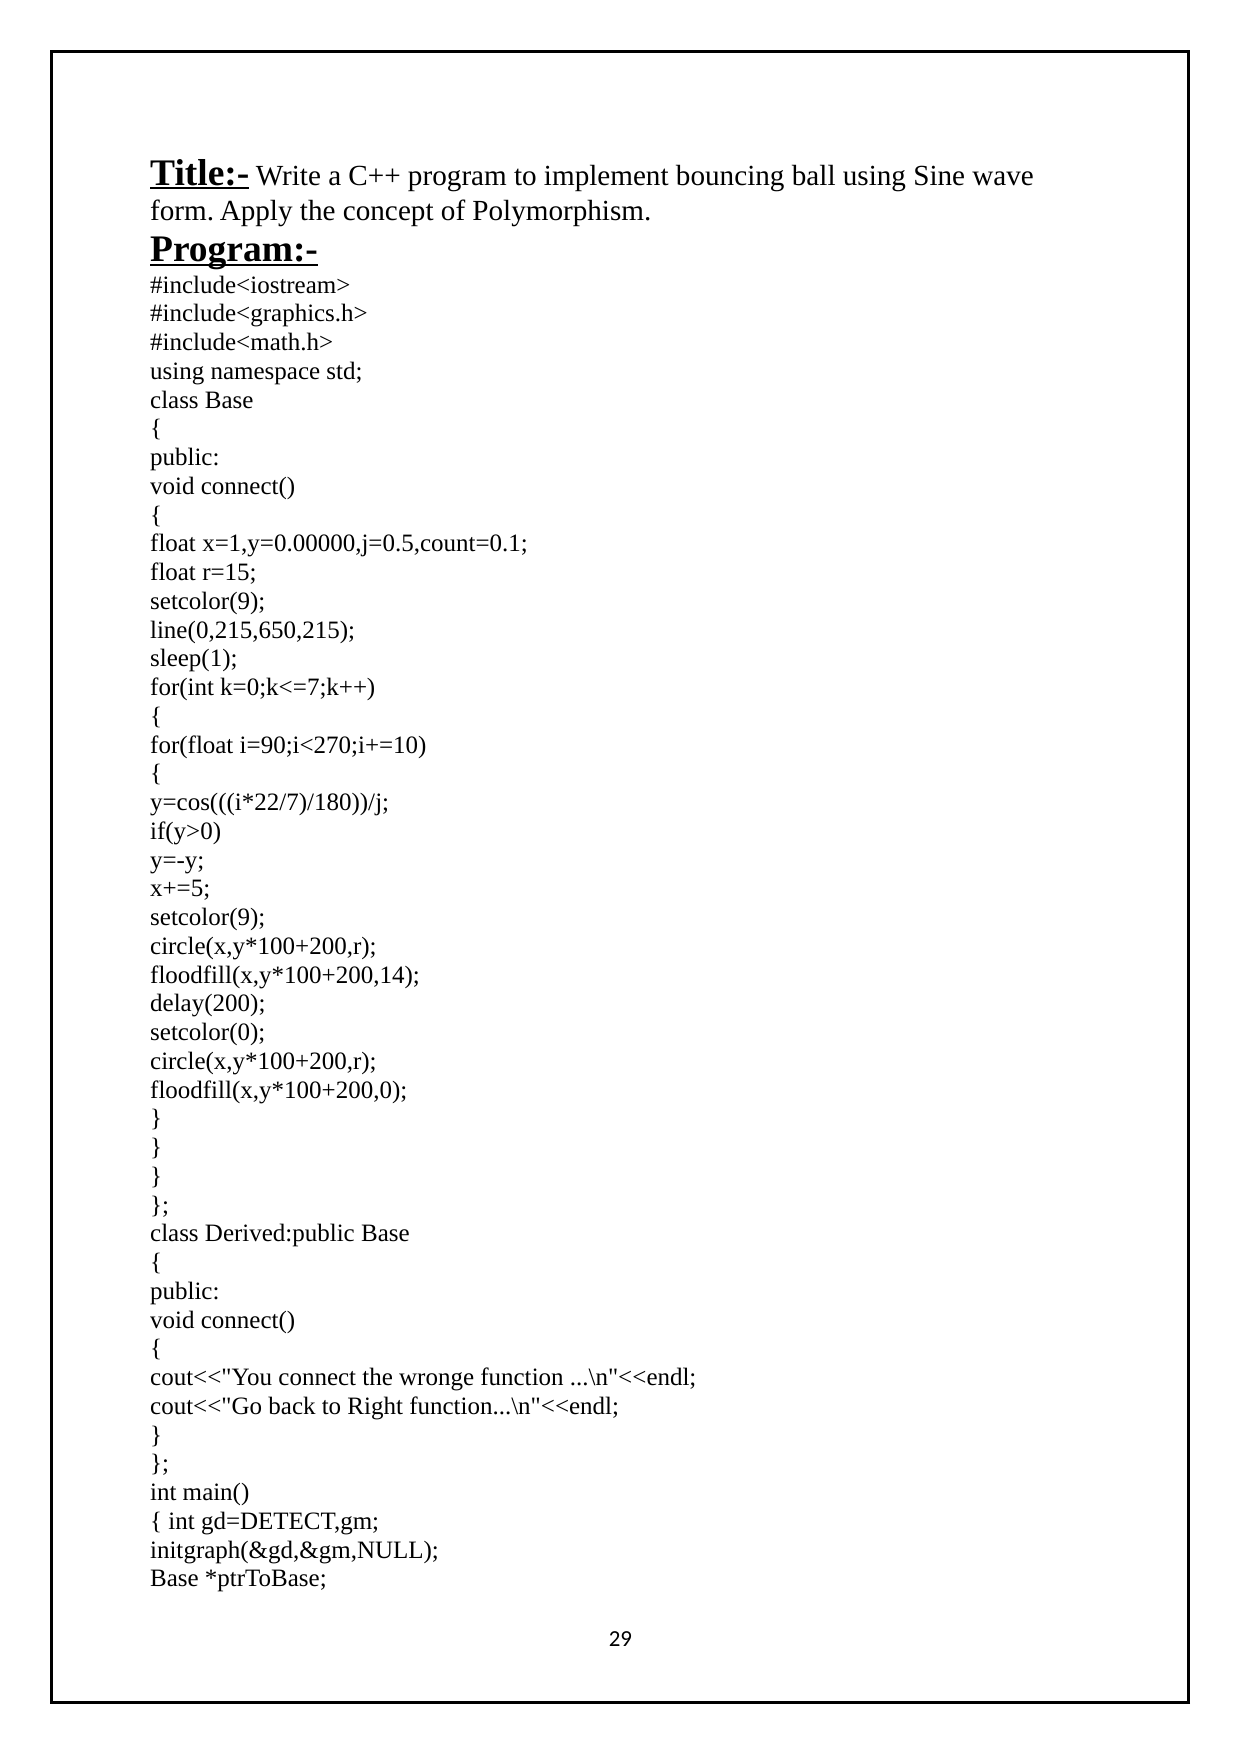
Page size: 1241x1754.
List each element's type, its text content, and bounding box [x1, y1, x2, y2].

text } [150, 1420, 1090, 1448]
text float x=1,y=0.00000,j=0.5,count=0.1; [150, 528, 1090, 557]
text public: [150, 1276, 1090, 1305]
text void connect() [150, 471, 1090, 500]
text circle(x,y*100+200,r); [150, 931, 1090, 960]
text { [150, 1333, 1090, 1362]
text { [150, 758, 1090, 787]
text using namespace std; [150, 356, 1090, 385]
text float r=15; [150, 557, 1090, 586]
text for(float i=90;i<270;i+=10) [150, 730, 1090, 758]
text line(0,215,650,215); [150, 615, 1090, 643]
text }; [150, 1448, 1090, 1477]
text setcolor(0); [150, 1017, 1090, 1046]
text } [150, 1103, 1090, 1132]
text { [150, 701, 1090, 730]
text #include<math.h> [150, 327, 1090, 356]
text { [150, 1247, 1090, 1276]
text setcolor(9); [150, 902, 1090, 931]
text #include<graphics.h> [150, 298, 1090, 327]
text floodfill(x,y*100+200,0); [150, 1075, 1090, 1103]
text class Base [150, 385, 1090, 413]
text y=cos(((i*22/7)/180))/j; [150, 787, 1090, 816]
text cout<<"You connect the wronge function ...\n"<<endl; [150, 1362, 1090, 1391]
text cout<<"Go back to Right function...\n"<<endl; [150, 1391, 1090, 1420]
text int main() [150, 1477, 1090, 1506]
text setcolor(9); [150, 586, 1090, 615]
text }; [150, 1190, 1090, 1218]
text Program:- [150, 227, 1090, 270]
text for(int k=0;k<=7;k++) [150, 672, 1090, 701]
text initgraph(&gd,&gm,NULL); [150, 1535, 1090, 1563]
text { [150, 500, 1090, 528]
text class Derived:public Base [150, 1218, 1090, 1247]
text y=-y; [150, 845, 1090, 873]
text Title:- Write a C++ program to implement bouncing ball using Sine wave form. Apply the concept of Polymorphism. [150, 150, 1090, 227]
text { int gd=DETECT,gm; [150, 1506, 1090, 1535]
text void connect() [150, 1305, 1090, 1333]
text x+=5; [150, 873, 1090, 902]
text floodfill(x,y*100+200,14); [150, 960, 1090, 988]
text if(y>0) [150, 816, 1090, 845]
text public: [150, 442, 1090, 471]
text #include<iostream> [150, 270, 1090, 298]
text } [150, 1161, 1090, 1190]
text Base *ptrToBase; [150, 1563, 1090, 1592]
text } [150, 1132, 1090, 1161]
text circle(x,y*100+200,r); [150, 1046, 1090, 1075]
text { [150, 413, 1090, 442]
text sleep(1); [150, 643, 1090, 672]
text delay(200); [150, 988, 1090, 1017]
